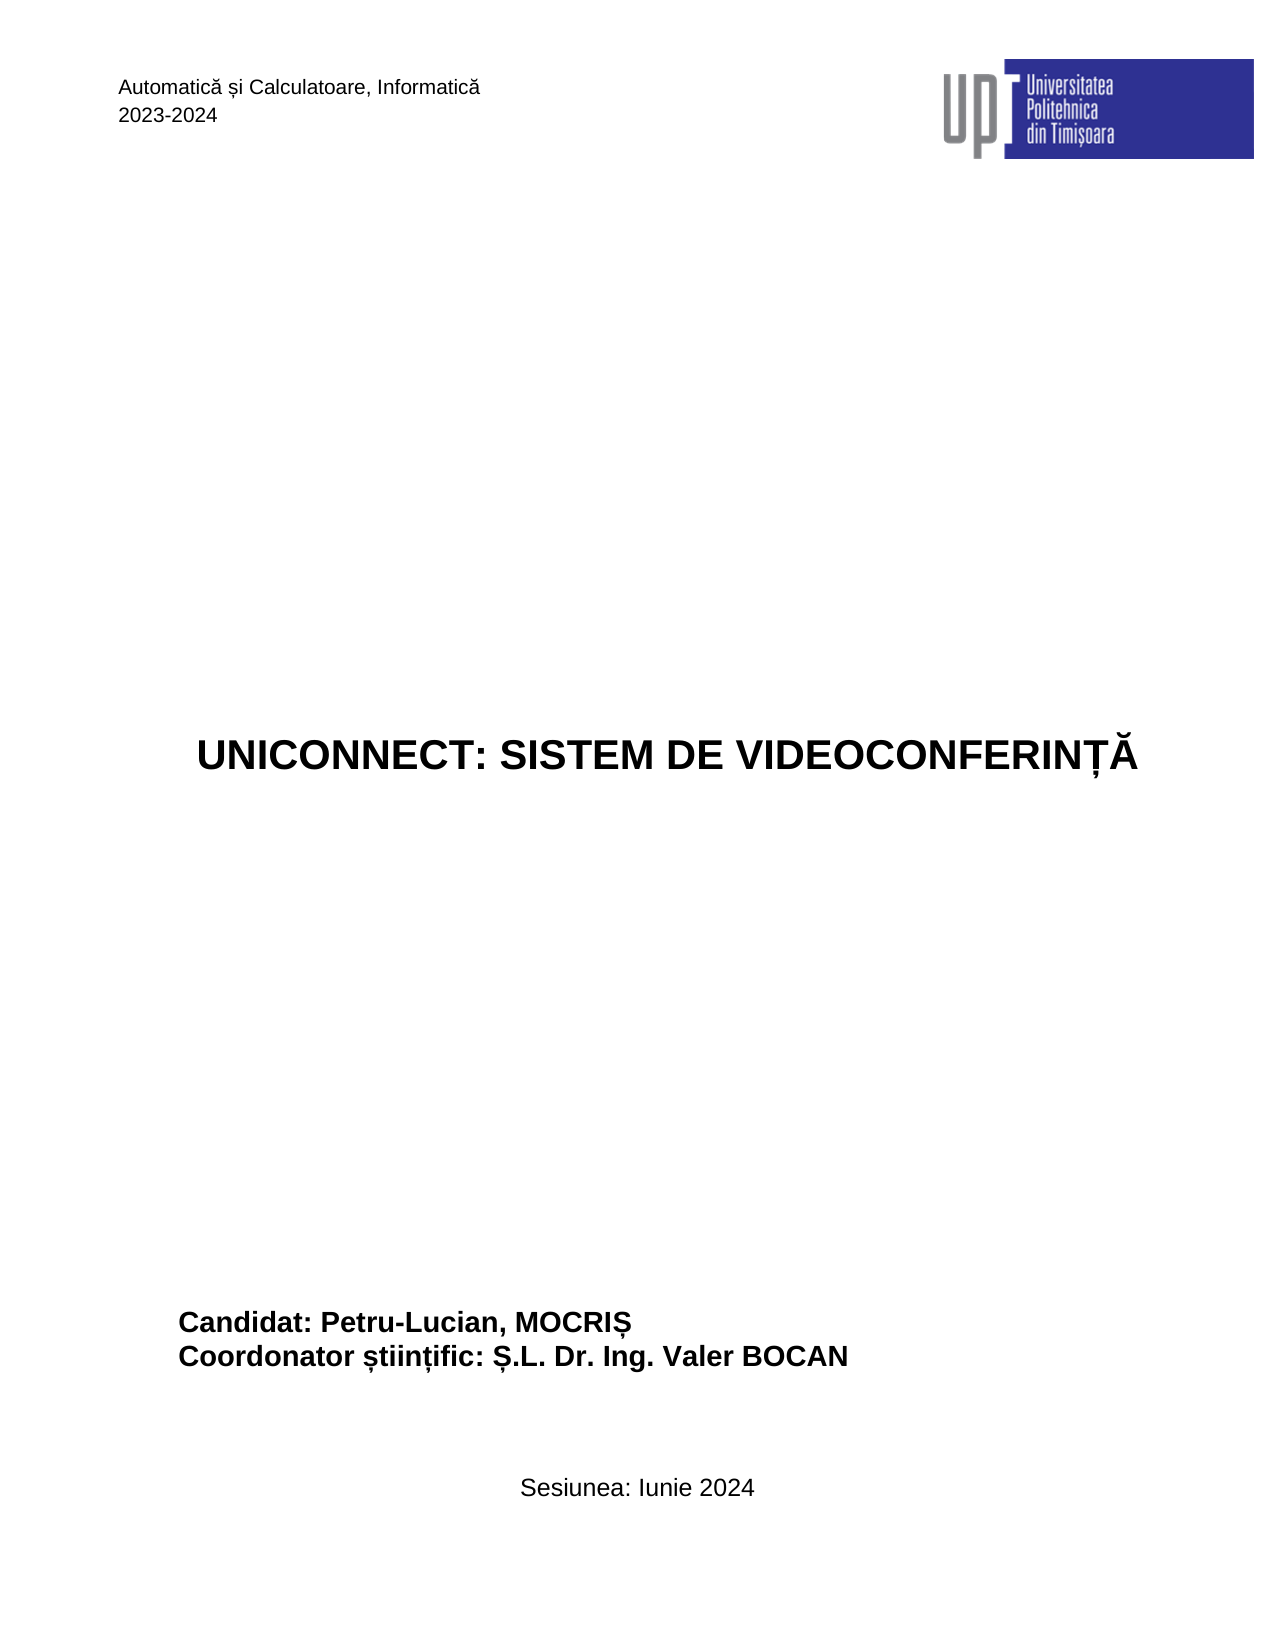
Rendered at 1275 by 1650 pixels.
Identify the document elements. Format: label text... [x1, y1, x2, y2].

picture [943, 59, 1254, 159]
text Coordonator științific: Ș.L. Dr. Ing. Valer BOCAN [118, 1339, 1157, 1372]
text Candidat: Petru-Lucian, MOCRIȘ [118, 1305, 1157, 1339]
text Sesiunea: Iunie 2024 [118, 1473, 1157, 1502]
text UNICONNECT: SISTEM DE VIDEOCONFERINȚĂ [118, 730, 1157, 778]
